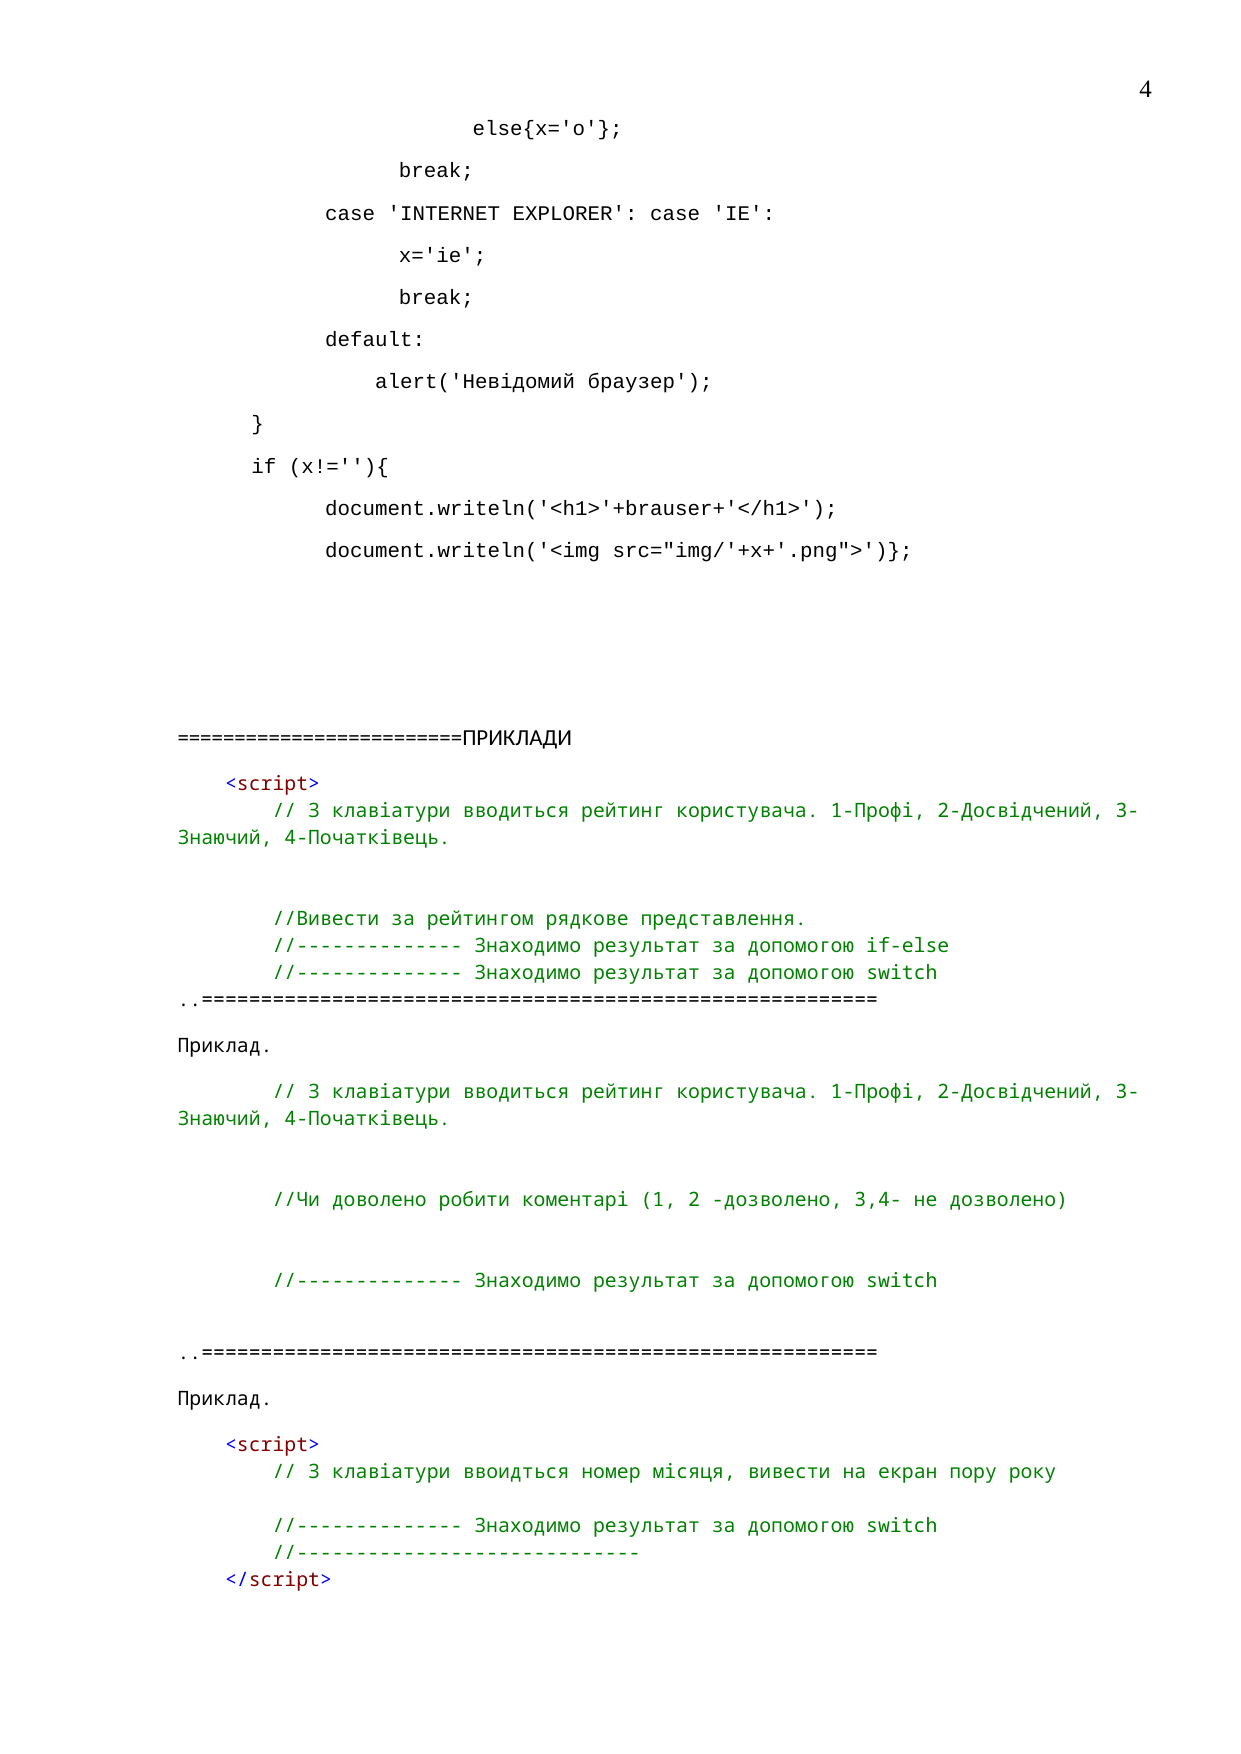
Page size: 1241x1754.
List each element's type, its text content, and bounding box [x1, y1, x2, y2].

text break; [177, 160, 1152, 184]
text <script> [177, 1430, 1152, 1457]
text } [177, 413, 1152, 437]
text <script> [177, 770, 1152, 797]
text // З клавіатури вводиться рейтинг користувача. 1-Профі, 2-Досвідчений, 3-Знаючий, 4-Початківець. [177, 1077, 1152, 1131]
text ..========================================================= [177, 986, 1152, 1012]
text document.writeln('<h1>'+brauser+'</h1>'); [177, 498, 1152, 521]
text //-------------- Знаходимо результат за допомогою if-else [177, 932, 1152, 958]
text x='ie'; [177, 245, 1152, 268]
text else{x='o'}; [177, 118, 1152, 142]
text //-------------- Знаходимо результат за допомогою switch [177, 958, 1152, 986]
text //-------------- Знаходимо результат за допомогою switch [177, 1266, 1152, 1293]
text // З клавіатури ввоидться номер місяця, вивести на екран пору року [177, 1457, 1152, 1484]
text case 'INTERNET EXPLORER': case 'IE': [177, 202, 1152, 226]
text =========================ПРИКЛАДИ [177, 723, 1152, 751]
text //Вивести за рейтингом рядкове представлення. [177, 904, 1152, 932]
text </script> [177, 1565, 1152, 1592]
text alert('Невідомий браузер'); [177, 371, 1152, 395]
text ..========================================================= [177, 1338, 1152, 1366]
text // З клавіатури вводиться рейтинг користувача. 1-Профі, 2-Досвідчений, 3-Знаючий, 4-Початківець. [177, 797, 1152, 851]
text Приклад. [177, 1031, 1152, 1058]
text document.writeln('<img src="img/'+x+'.png">')}; [177, 540, 1152, 564]
text //-------------- Знаходимо результат за допомогою switch [177, 1511, 1152, 1538]
text default: [177, 329, 1152, 353]
text break; [177, 287, 1152, 311]
text if (x!=''){ [177, 456, 1152, 479]
text Приклад. [177, 1384, 1152, 1411]
text //Чи доволено робити коментарі (1, 2 -дозволено, 3,4- не дозволено) [177, 1185, 1152, 1212]
text //----------------------------- [177, 1538, 1152, 1565]
